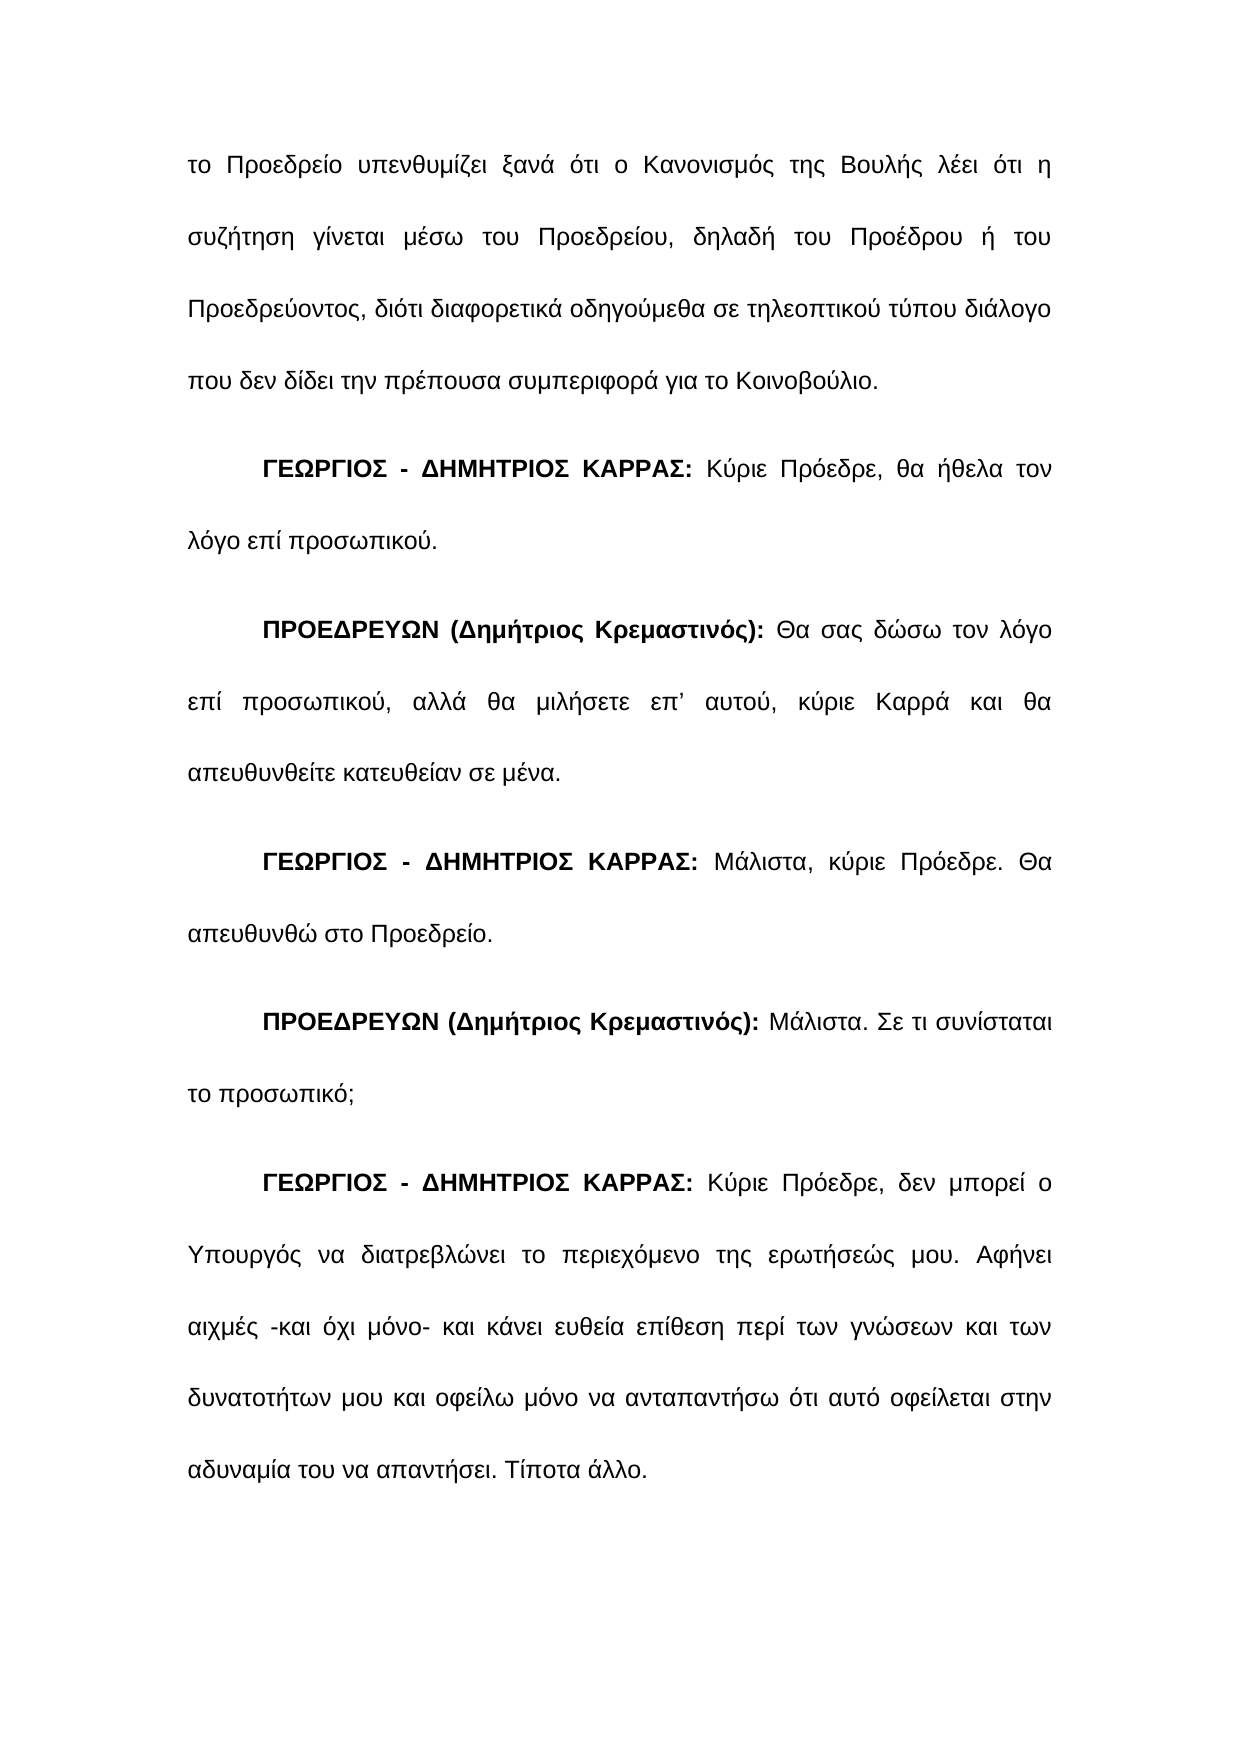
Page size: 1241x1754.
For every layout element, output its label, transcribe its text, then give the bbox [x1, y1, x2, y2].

text ΓΕΩΡΓΙΟΣ - ΔΗΜΗΤΡΙΟΣ ΚΑΡΡΑΣ: Κύριε Πρόεδρε, θα ήθελα τον λόγο επί προσωπικού. [187, 454, 1053, 555]
text ΠΡΟΕΔΡΕΥΩΝ (Δημήτριος Κρεμαστινός): Θα σας δώσω τον λόγο επί προσωπικού, αλλά θα μιλήσετε επ’ αυτού, κύριε Καρρά και θα απευθυνθείτε κατευθείαν σε μένα. [187, 614, 1053, 787]
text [187, 150, 1053, 394]
text ΠΡΟΕΔΡΕΥΩΝ (Δημήτριος Κρεμαστινός): Μάλιστα. Σε τι συνίσταται το προσωπικό; [187, 1007, 1053, 1108]
text ΓΕΩΡΓΙΟΣ - ΔΗΜΗΤΡΙΟΣ ΚΑΡΡΑΣ: Κύριε Πρόεδρε, δεν μπορεί ο Υπουργός να διατρεβλώνει το περιεχόμενο της ερωτήσεώς μου. Αφήνει αιχμές -και όχι μόνο- και κάνει ευθεία επίθεση περί των γνώσεων και των δυνατοτήτων μου και οφείλω μόνο να ανταπαντήσω ότι αυτό οφείλεται στην αδυναμία του να απαντήσει. Τίποτα άλλο. [187, 1168, 1053, 1484]
text ΓΕΩΡΓΙΟΣ - ΔΗΜΗΤΡΙΟΣ ΚΑΡΡΑΣ: Μάλιστα, κύριε Πρόεδρε. Θα απευθυνθώ στο Προεδρείο. [187, 847, 1053, 947]
